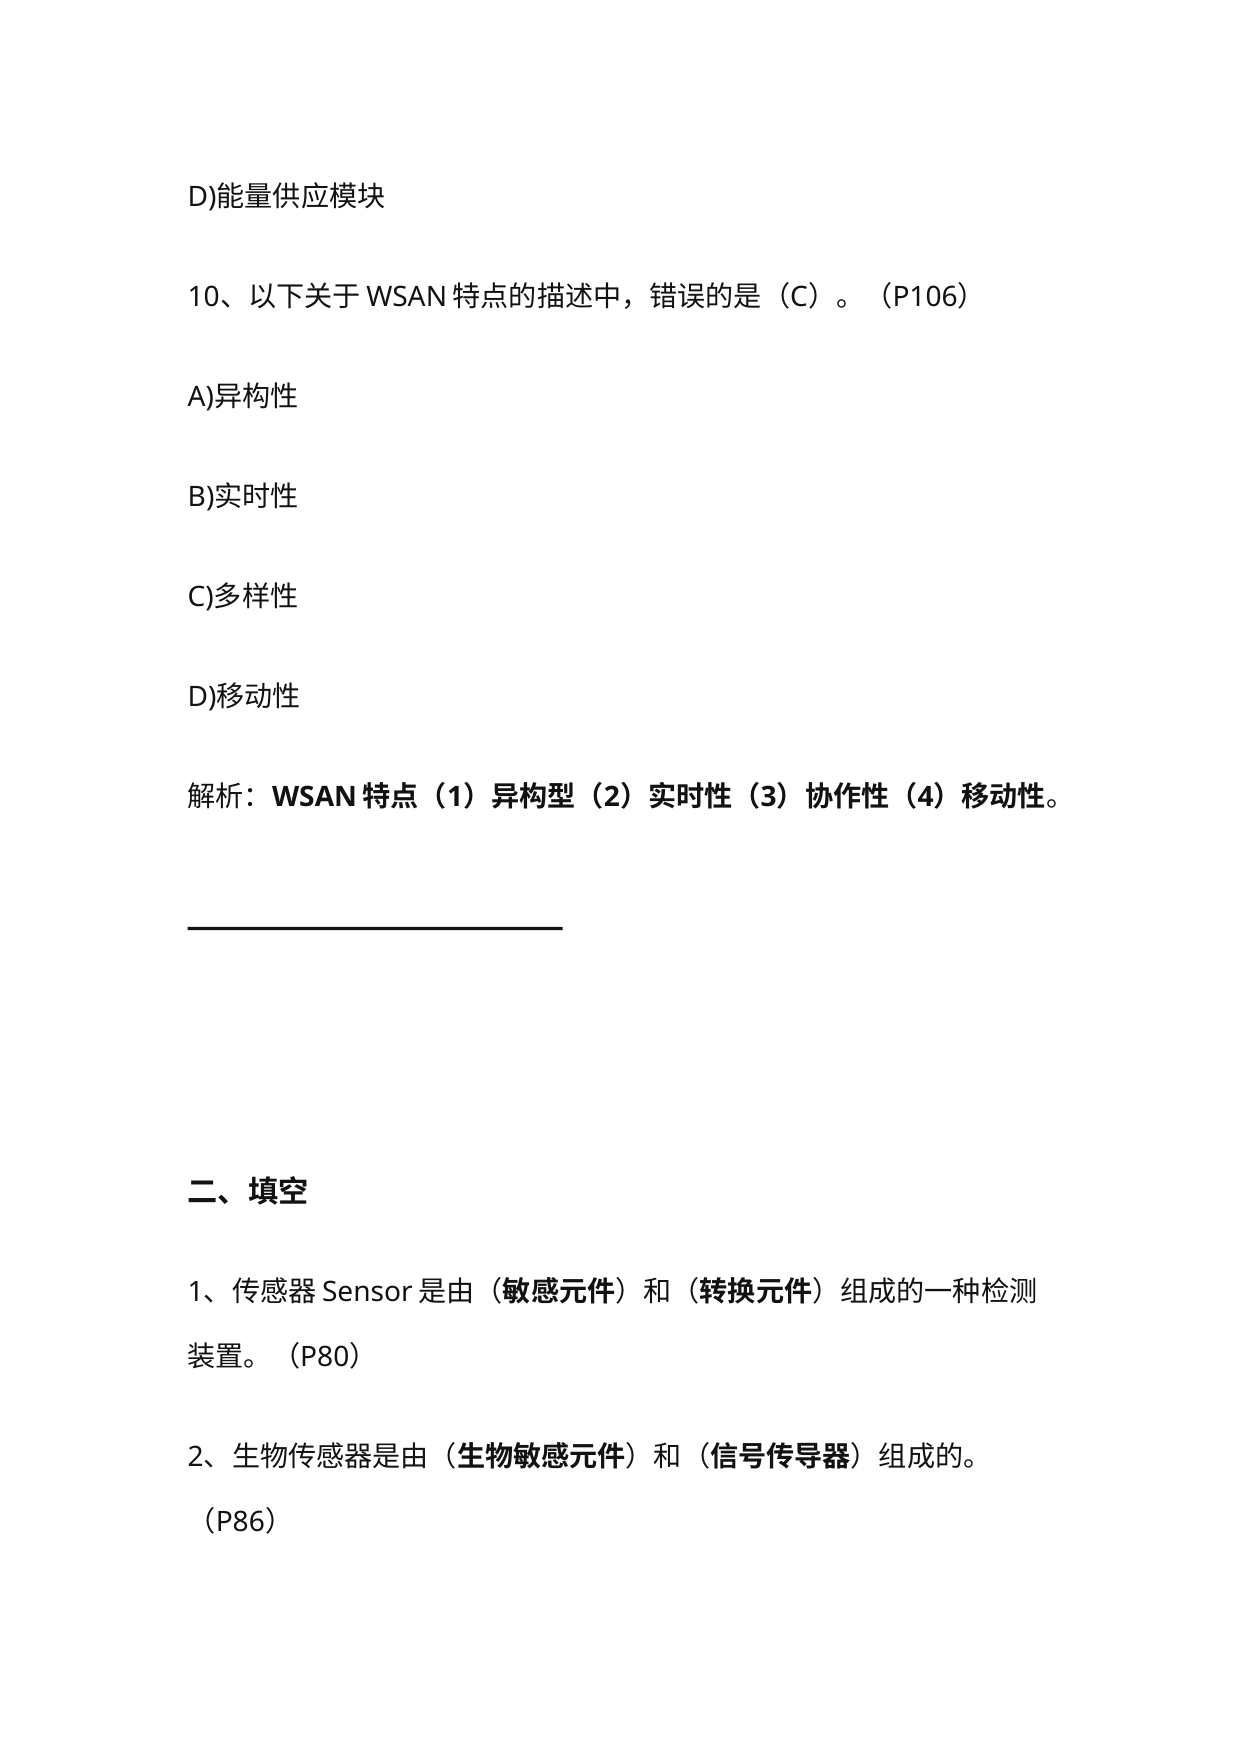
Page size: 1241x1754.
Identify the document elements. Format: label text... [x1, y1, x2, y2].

text 10、以下关于WSAN特点的描述中，错误的是（C）。（P106） [187, 262, 1053, 327]
text 2、生物传感器是由（生物敏感元件）和（信号传导器）组成的。（P86） [187, 1422, 1053, 1552]
text C)多样性 [187, 562, 1053, 627]
text 二、填空 [187, 1157, 1053, 1222]
text B)实时性 [187, 462, 1053, 527]
text D)能量供应模块 [187, 162, 1053, 227]
text 解析：WSAN特点（1）异构型（2）实时性（3）协作性（4）移动性。 [187, 762, 1053, 827]
text D)移动性 [187, 662, 1053, 727]
text A)异构性 [187, 362, 1053, 427]
text 1、传感器Sensor是由（敏感元件）和（转换元件）组成的一种检测装置。（P80） [187, 1257, 1053, 1387]
